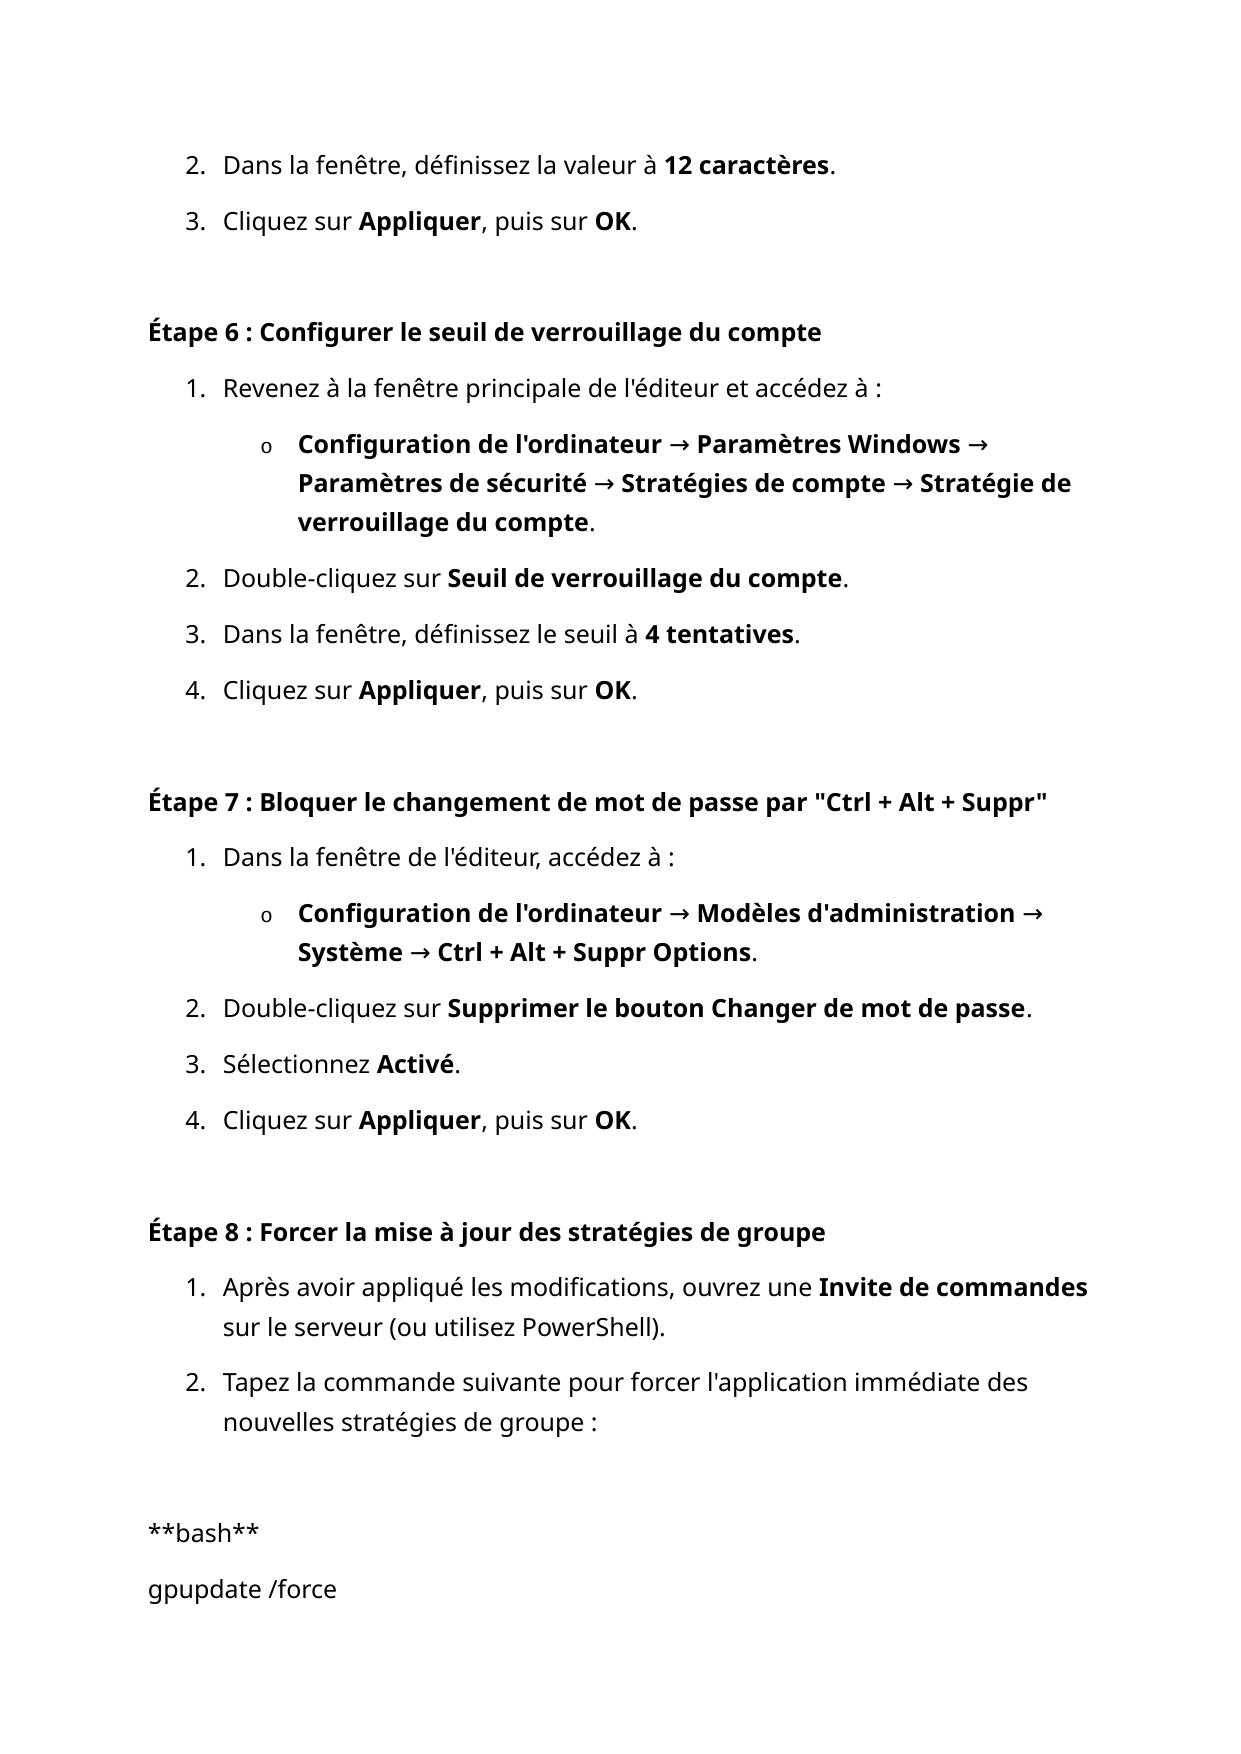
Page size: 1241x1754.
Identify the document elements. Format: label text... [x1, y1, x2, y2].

list Configuration de l'ordinateur → Modèles d'administration → Système → Ctrl + Alt + Suppr Options. [260, 896, 1093, 969]
list Dans la fenêtre, définissez le seuil à 4 tentatives. [185, 617, 1093, 651]
list Cliquez sur Appliquer, puis sur OK. [185, 203, 1093, 237]
list Configuration de l'ordinateur → Paramètres Windows → Paramètres de sécurité → Stratégies de compte → Stratégie de verrouillage du compte. [260, 427, 1093, 539]
list Cliquez sur Appliquer, puis sur OK. [185, 673, 1093, 707]
list Cliquez sur Appliquer, puis sur OK. [185, 1103, 1093, 1137]
text **bash** [148, 1516, 1093, 1550]
list Dans la fenêtre, définissez la valeur à 12 caractères. [185, 148, 1093, 182]
list Double-cliquez sur Supprimer le bouton Changer de mot de passe. [185, 991, 1093, 1025]
list Après avoir appliqué les modifications, ouvrez une Invite de commandes sur le serveur (ou utilisez PowerShell). [185, 1270, 1093, 1343]
text gpupdate /force [148, 1572, 1093, 1606]
list Sélectionnez Activé. [185, 1047, 1093, 1081]
list Tapez la commande suivante pour forcer l'application immédiate des nouvelles stratégies de groupe : [185, 1365, 1093, 1438]
list Double-cliquez sur Seuil de verrouillage du compte. [185, 561, 1093, 595]
text Étape 6 : Configurer le seuil de verrouillage du compte [148, 315, 1093, 349]
text Étape 8 : Forcer la mise à jour des stratégies de groupe [148, 1214, 1093, 1248]
list Revenez à la fenêtre principale de l'éditeur et accédez à : [185, 371, 1093, 405]
text Étape 7 : Bloquer le changement de mot de passe par "Ctrl + Alt + Suppr" [148, 784, 1093, 818]
list Dans la fenêtre de l'éditeur, accédez à : [185, 840, 1093, 874]
